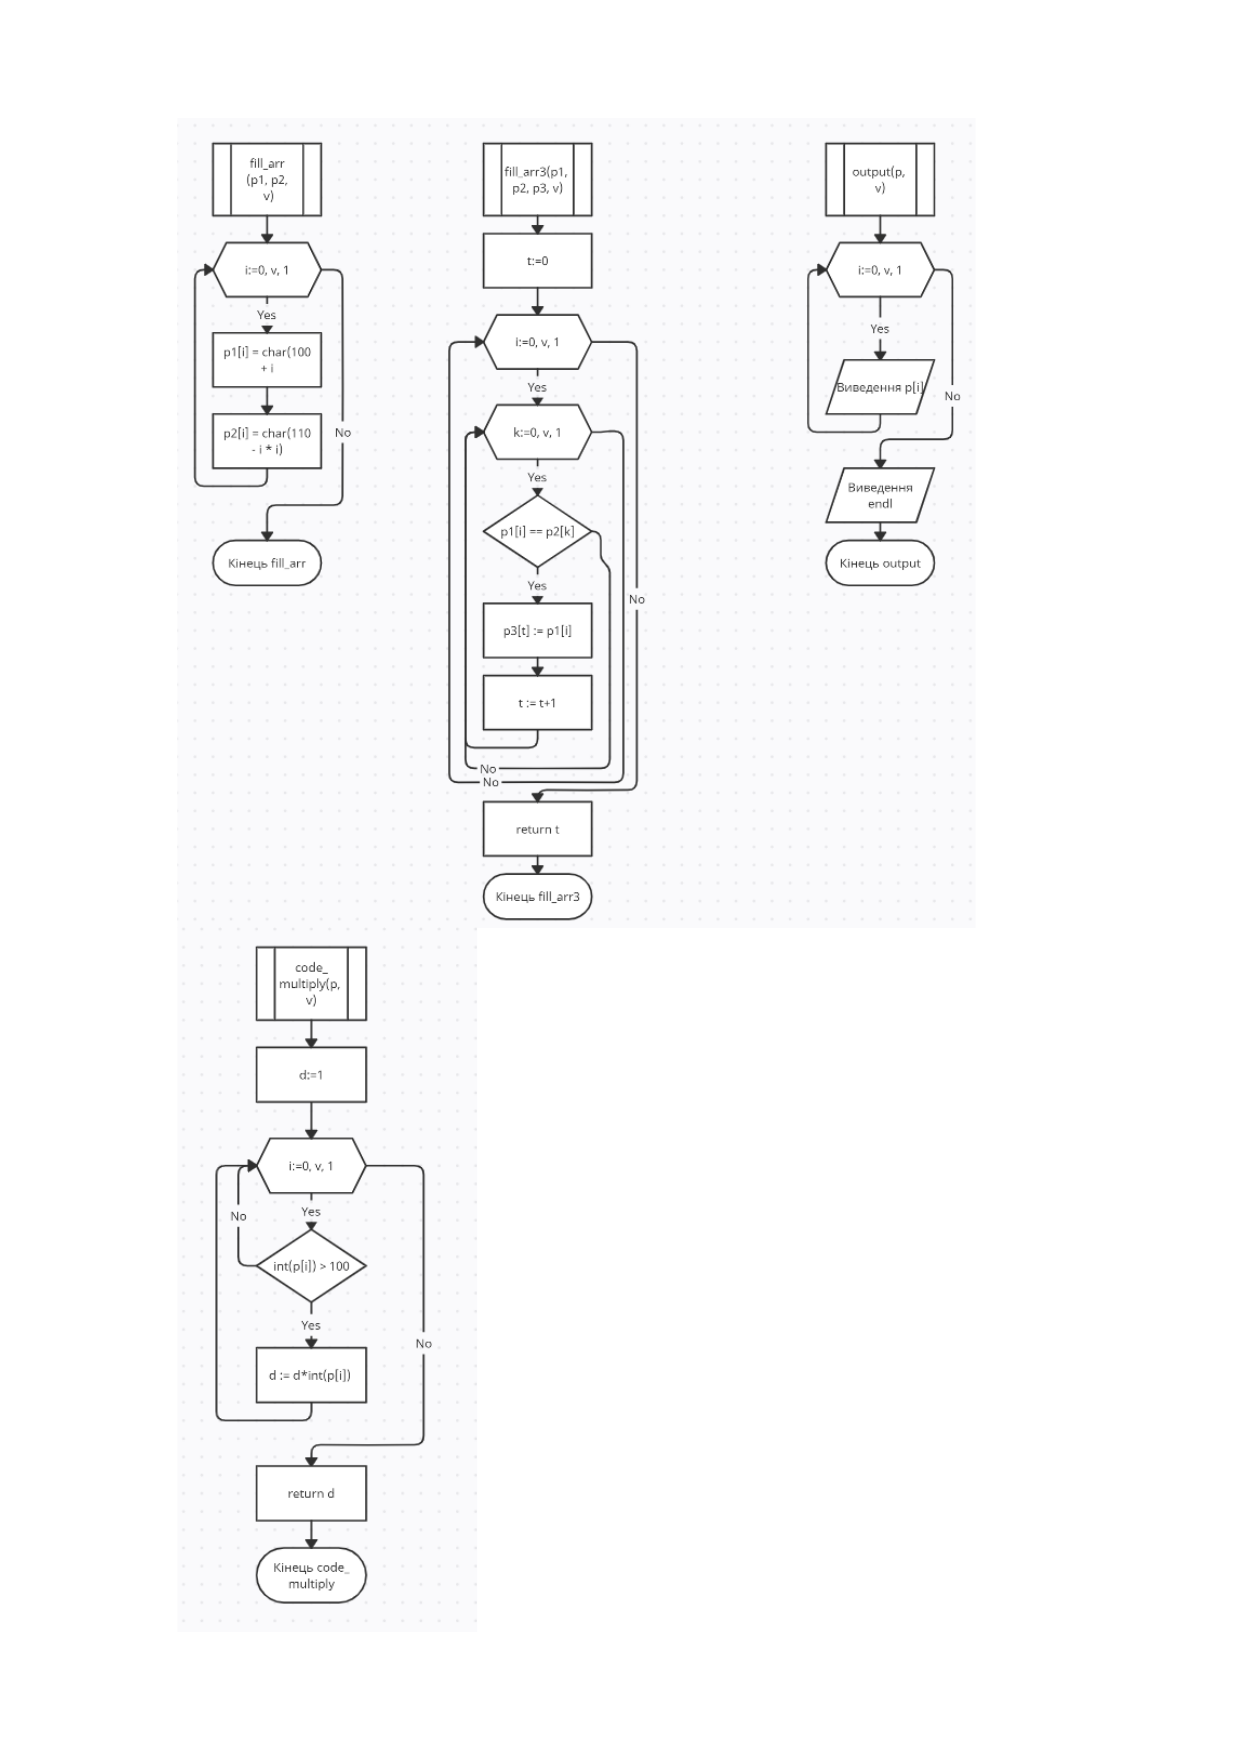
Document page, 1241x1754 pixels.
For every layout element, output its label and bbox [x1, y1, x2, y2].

picture [177, 118, 976, 1632]
